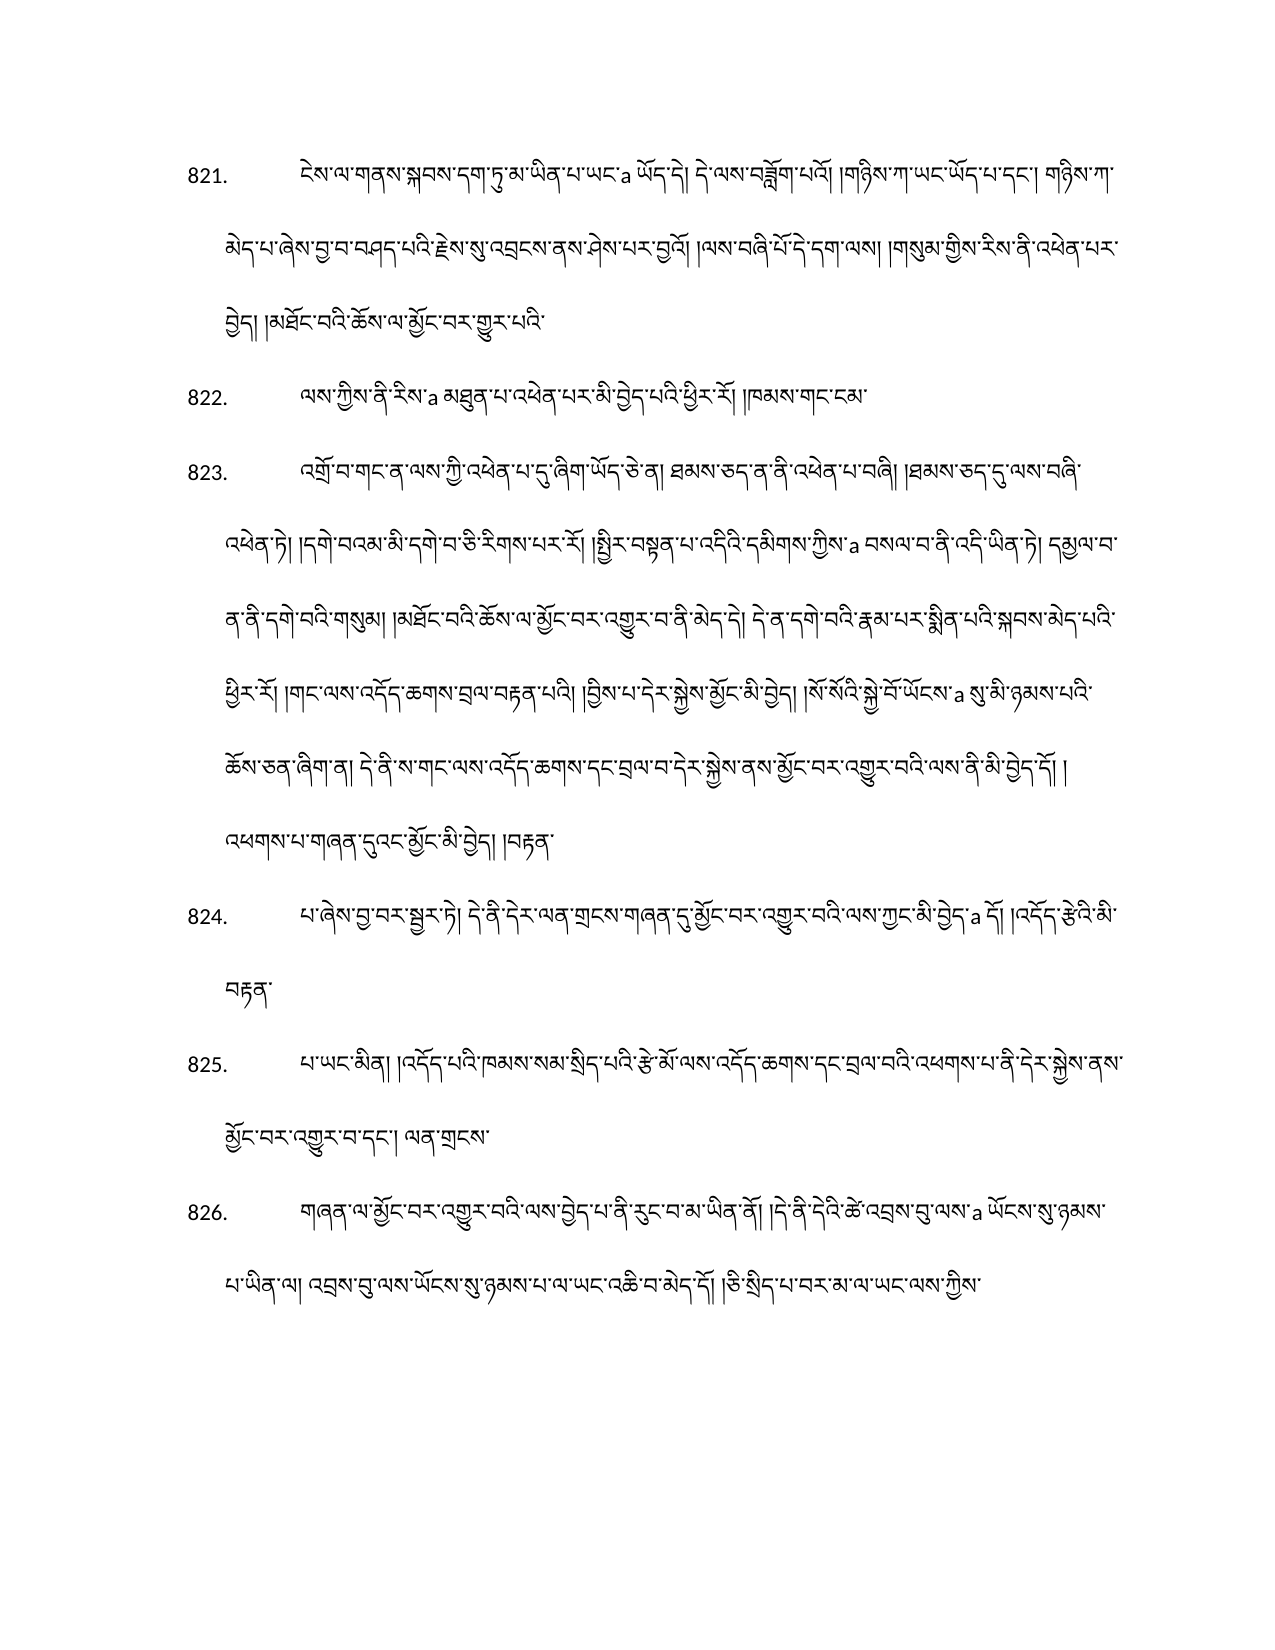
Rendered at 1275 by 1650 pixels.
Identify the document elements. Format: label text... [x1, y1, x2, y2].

list གཞན་ལ་མྱོང་བར་འགྱུར་བའི་ལས་བྱེད་པ་ནི་རུང་བ་མ་ཡིན་ནོ། །དེ་ནི་དེའི་ཚེ་འབྲས་བུ་ལས་aཡོངས་སུ་ཉམས་པ་ཡིན་ལ། འབྲས་བུ་ལས་ཡོངས་སུ་ཉམས་པ་ལ་ཡང་འཆི་བ་མེད་དོ། །ཅི་སྲིད་པ་བར་མ་ལ་ཡང་ལས་ཀྱིས་ [187, 1187, 1125, 1325]
list པ་ཡང་མིན། །འདོད་པའི་ཁམས་སམ་སྲིད་པའི་རྩེ་མོ་ལས་འདོད་ཆགས་དང་བྲལ་བའི་འཕགས་པ་ནི་དེར་སྐྱེས་ནས་མྱོང་བར་འགྱུར་བ་དང༌། ལན་གྲངས་ [187, 1039, 1125, 1177]
list པ་ཞེས་བྱ་བར་སྦྱར་ཏེ། དེ་ནི་དེར་ལན་གྲངས་གཞན་དུ་མྱོང་བར་འགྱུར་བའི་ལས་ཀྱང་མི་བྱེད་aདོ། །འདོད་རྩེའི་མི་བརྟན་ [187, 891, 1125, 1029]
list འགྲོ་བ་གང་ན་ལས་ཀྱི་འཕེན་པ་དུ་ཞིག་ཡོད་ཅེ་ན། ཐམས་ཅད་ན་ནི་འཕེན་པ་བཞི། །ཐམས་ཅད་དུ་ལས་བཞི་འཕེན་ཏེ། །དགེ་བའམ་མི་དགེ་བ་ཅི་རིགས་པར་རོ། །སྤྱིར་བསྟན་པ་འདིའི་དམིགས་ཀྱིས་aབསལ་བ་ནི་འདི་ཡིན་ཏེ། དམྱལ་བ་ན་ནི་དགེ་བའི་གསུམ། །མཐོང་བའི་ཆོས་ལ་མྱོང་བར་འགྱུར་བ་ནི་མེད་དེ། དེ་ན་དགེ་བའི་རྣམ་པར་སྨིན་པའི་སྐབས་མེད་པའི་ཕྱིར་རོ། །གང་ལས་འདོད་ཆགས་བྲལ་བརྟན་པའི། །བྱིས་པ་དེར་སྐྱེས་མྱོང་མི་བྱེད། །སོ་སོའི་སྐྱེ་བོ་ཡོངས་aསུ་མི་ཉམས་པའི་ཆོས་ཅན་ཞིག་ན། དེ་ནི་ས་གང་ལས་འདོད་ཆགས་དང་བྲལ་བ་དེར་སྐྱེས་ནས་མྱོང་བར་འགྱུར་བའི་ལས་ནི་མི་བྱེད་དོ། །འཕགས་པ་གཞན་དུའང་མྱོང་མི་བྱེད། །བརྟན་ [187, 446, 1125, 881]
list ལས་ཀྱིས་ནི་རིས་aམཐུན་པ་འཕེན་པར་མི་བྱེད་པའི་ཕྱིར་རོ། །ཁམས་གང་ངམ་ [187, 372, 1125, 437]
list ངེས་ལ་གནས་སྐབས་དག་ཏུ་མ་ཡིན་པ་ཡང་aཡོད་དེ། དེ་ལས་བཟློག་པའོ། །གཉིས་ཀ་ཡང་ཡོད་པ་དང༌། གཉིས་ཀ་མེད་པ་ཞེས་བྱ་བ་བཤད་པའི་རྗེས་སུ་འབྲངས་ནས་ཤེས་པར་བྱའོ། །ལས་བཞི་པོ་དེ་དག་ལས། །གསུམ་གྱིས་རིས་ནི་འཕེན་པར་བྱེད། །མཐོང་བའི་ཆོས་ལ་མྱོང་བར་གྱུར་པའི་ [187, 150, 1125, 363]
